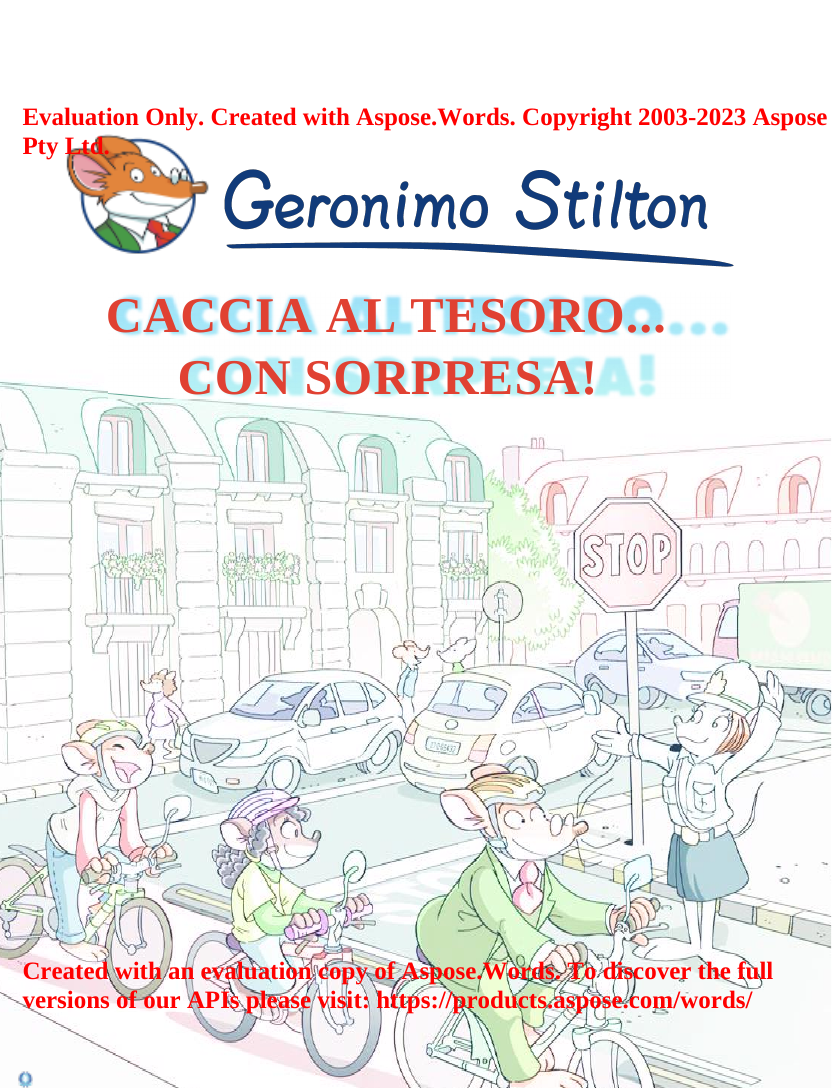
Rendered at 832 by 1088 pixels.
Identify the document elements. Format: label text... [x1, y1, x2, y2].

text CON SORPRESA! [177, 347, 831, 405]
text CACCIA AL TESORO... [106, 285, 831, 343]
text Evaluation Only. Created with Aspose.Words. Copyright 2003-2023 Aspose Pty Ltd. [22, 102, 831, 160]
picture [0, 71, 832, 1088]
